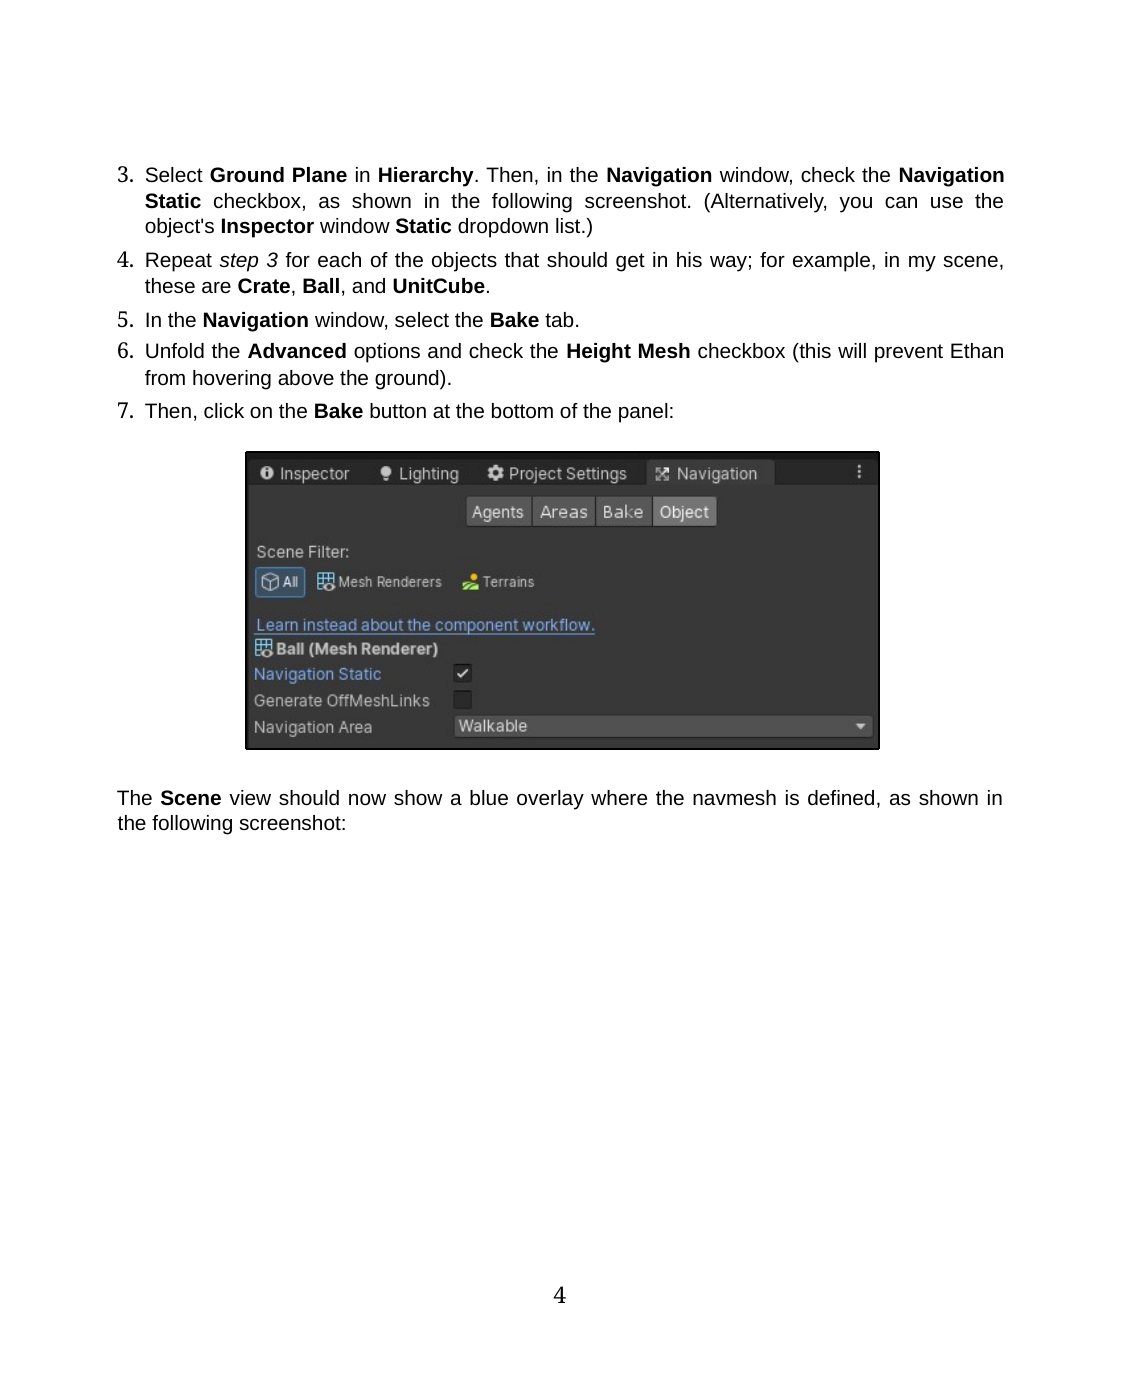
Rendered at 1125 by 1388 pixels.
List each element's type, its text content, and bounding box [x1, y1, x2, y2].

list In the Navigation window, select the Bake tab. [117, 304, 1005, 334]
picture [247, 453, 878, 748]
text The Scene view should now show a blue overlay where the navmesh is defined, as shown in the following screenshot: [117, 786, 1005, 834]
list Unfold the Advanced options and check the Height Mesh checkbox (this will prevent Ethan from hovering above the ground). [117, 335, 1005, 389]
list Repeat step 3 for each of the objects that should get in his way; for example, in my scene, these are Crate, Ball, and UnitCube. [117, 244, 1005, 298]
list Select Ground Plane in Hierarchy. Then, in the Navigation window, check the Navigation Static checkbox, as shown in the following screenshot. (Alternatively, you can use the object's Inspector window Static dropdown list.) [117, 158, 1005, 237]
list Then, click on the Bake button at the bottom of the panel: [117, 395, 1005, 425]
